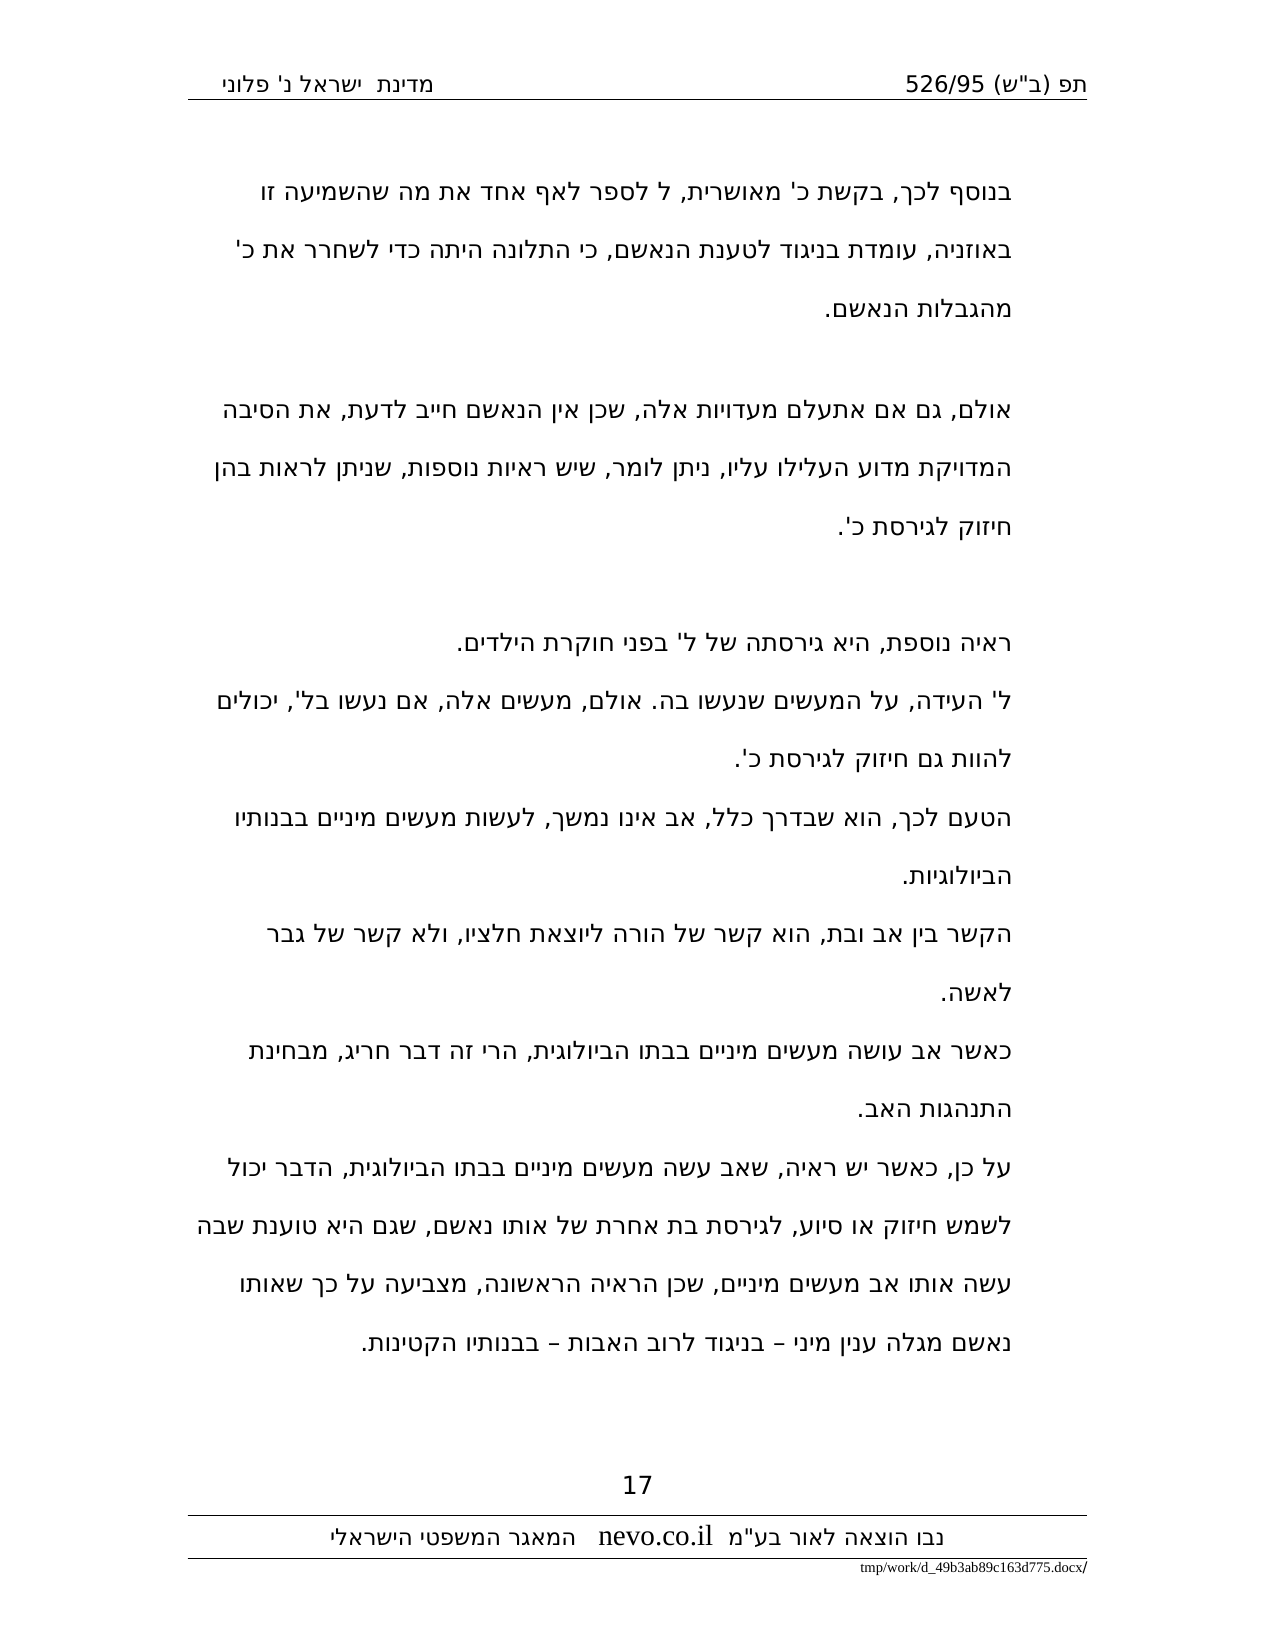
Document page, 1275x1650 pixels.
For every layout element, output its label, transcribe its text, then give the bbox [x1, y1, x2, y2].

text ראיה נוספת, היא גירסתה של ל' בפני חוקרת הילדים. [187, 628, 1087, 657]
text ל' העידה, על המעשים שנעשו בה. אולם, מעשים אלה, אם נעשו בל', יכולים להוות גם חיזוק לגירסת כ'. [187, 686, 1012, 774]
text כאשר אב עושה מעשים מיניים בבתו הביולוגית, הרי זה דבר חריג, מבחינת התנהגות האב. [187, 1036, 1012, 1124]
text אולם, גם אם אתעלם מעדויות אלה, שכן אין הנאשם חייב לדעת, את הסיבה המדויקת מדוע העלילו עליו, ניתן לומר, שיש ראיות נוספות, שניתן לראות בהן חיזוק לגירסת כ'. [187, 395, 1012, 541]
text הקשר בין אב ובת, הוא קשר של הורה ליוצאת חלציו, ולא קשר של גבר לאשה.נ [187, 919, 1012, 1007]
text על כן, כאשר יש ראיה, שאב עשה מעשים מיניים בבתו הביולוגית, הדבר יכול לשמש חיזוק או סיוע, לגירסת בת אחרת של אותו נאשם, שגם היא טוענת שבה עשה אותו אב מעשים מיניים, שכן הראיה הראשונה, מצביעה על כך שאותו נאשם מגלה ענין מיני – בניגוד לרוב האבות – בבנותיו הקטינות. [187, 1153, 1012, 1357]
text בנוסף לכך, בקשת כ' מאושרית, ל לספר לאף אחד את מה שהשמיעה זו באוזניה, עומדת בניגוד לטענת הנאשם, כי התלונה היתה כדי לשחרר את כ' מהגבלות הנאשם.ו [187, 177, 1012, 323]
text הטעם לכך, הוא שבדרך כלל, אב אינו נמשך, לעשות מעשים מיניים בבנותיו הביולוגיות. [187, 803, 1012, 890]
